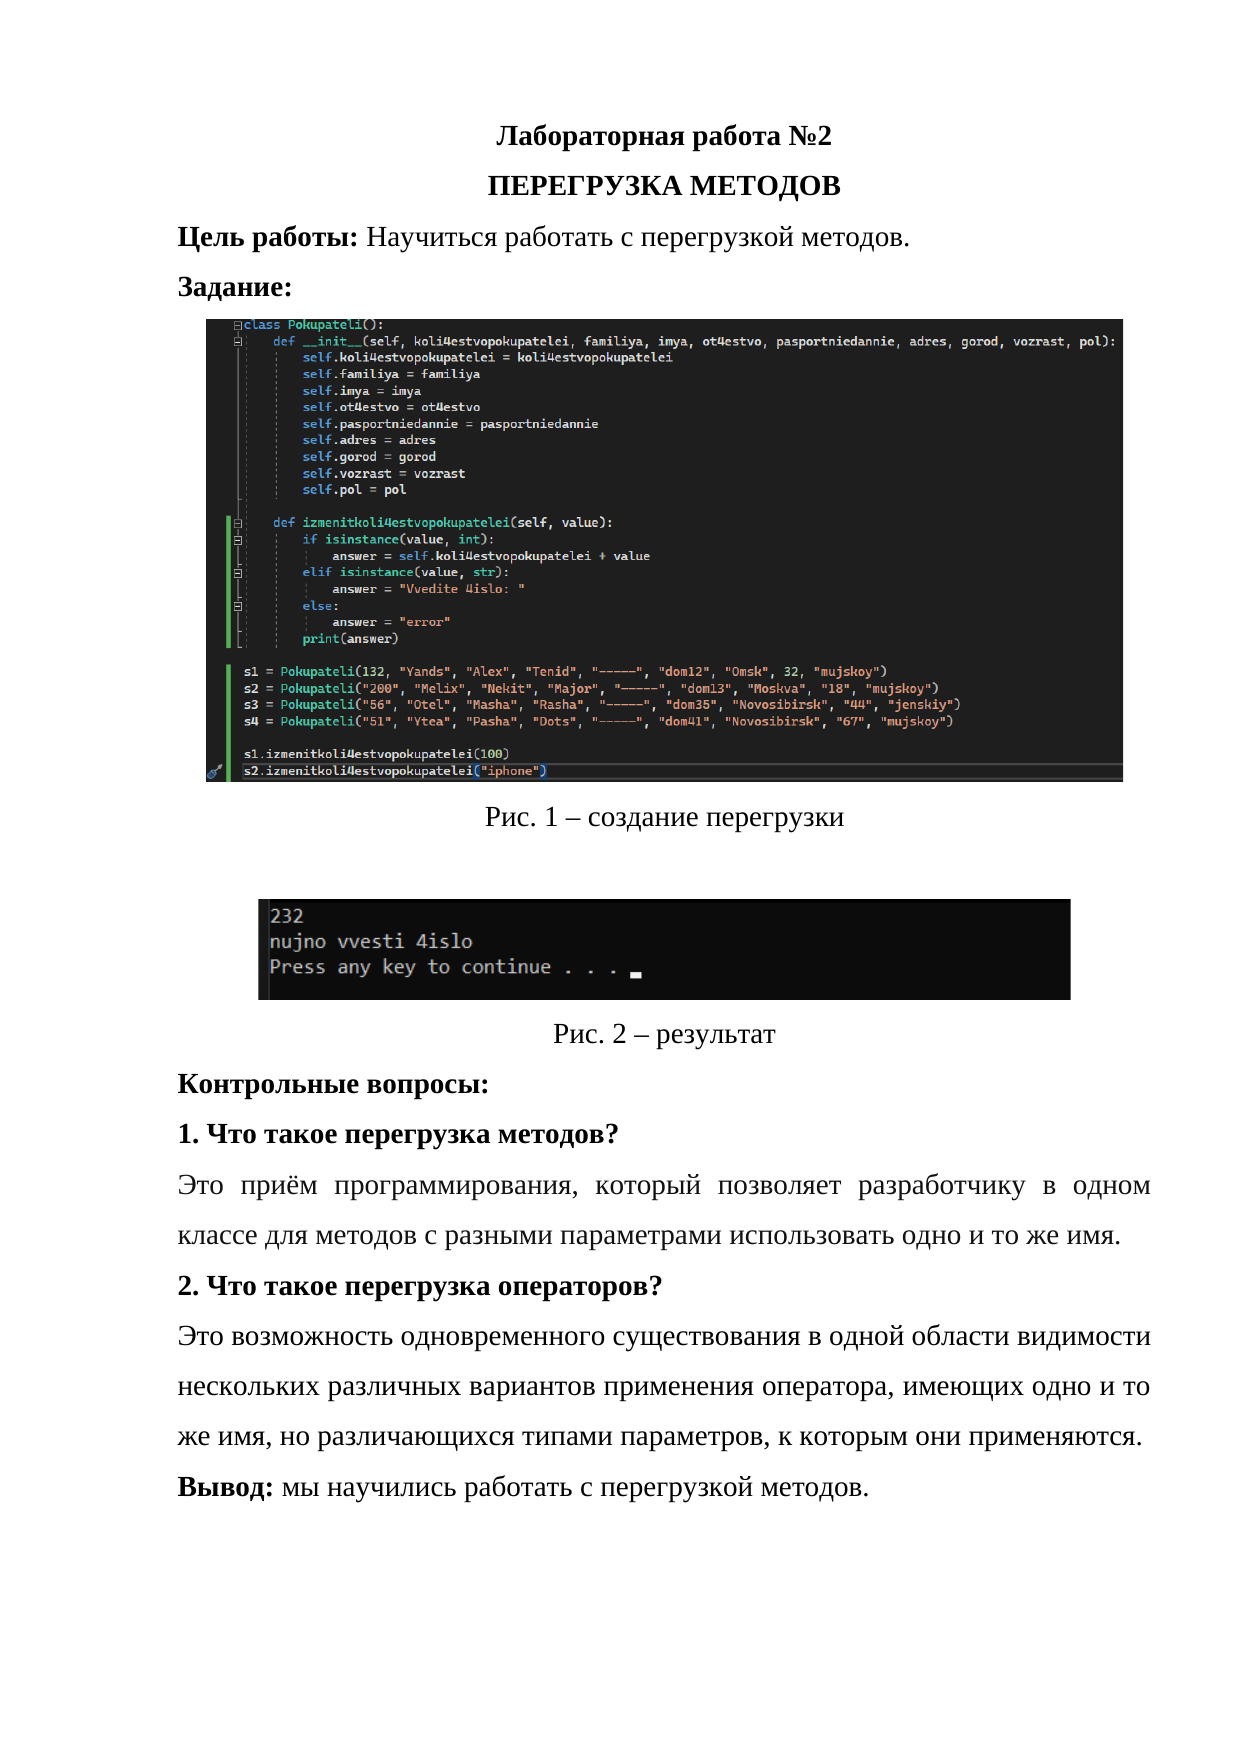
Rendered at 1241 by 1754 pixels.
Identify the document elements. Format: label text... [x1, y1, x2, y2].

text Задание: [177, 269, 1152, 303]
text Цель работы: Научиться работать с перегрузкой методов. [177, 219, 1152, 252]
picture [206, 319, 1124, 782]
text Контрольные вопросы: [177, 1066, 1152, 1100]
text Рис. 1 – создание перегрузки [177, 799, 1152, 832]
text Это приём программирования, который позволяет разработчику в одном классе для методов с разными параметрами использовать одно и то же имя. [177, 1201, 1152, 1251]
text ПЕРЕГРУЗКА МЕТОДОВ [177, 168, 1152, 202]
text Рис. 2 – результат [177, 1016, 1152, 1049]
picture [258, 899, 1071, 1000]
text Вывод: мы научились работать с перегрузкой методов. [177, 1469, 1152, 1502]
text 1. Что такое перегрузка методов? [177, 1117, 1152, 1150]
text Это возможность одновременного существования в одной области видимости нескольких различных вариантов применения оператора, имеющих одно и то же имя, но различающихся типами параметров, к которым они применяются. [177, 1318, 1152, 1452]
text 2. Что такое перегрузка операторов? [177, 1268, 1152, 1301]
text Лабораторная работа №2 [177, 118, 1152, 152]
